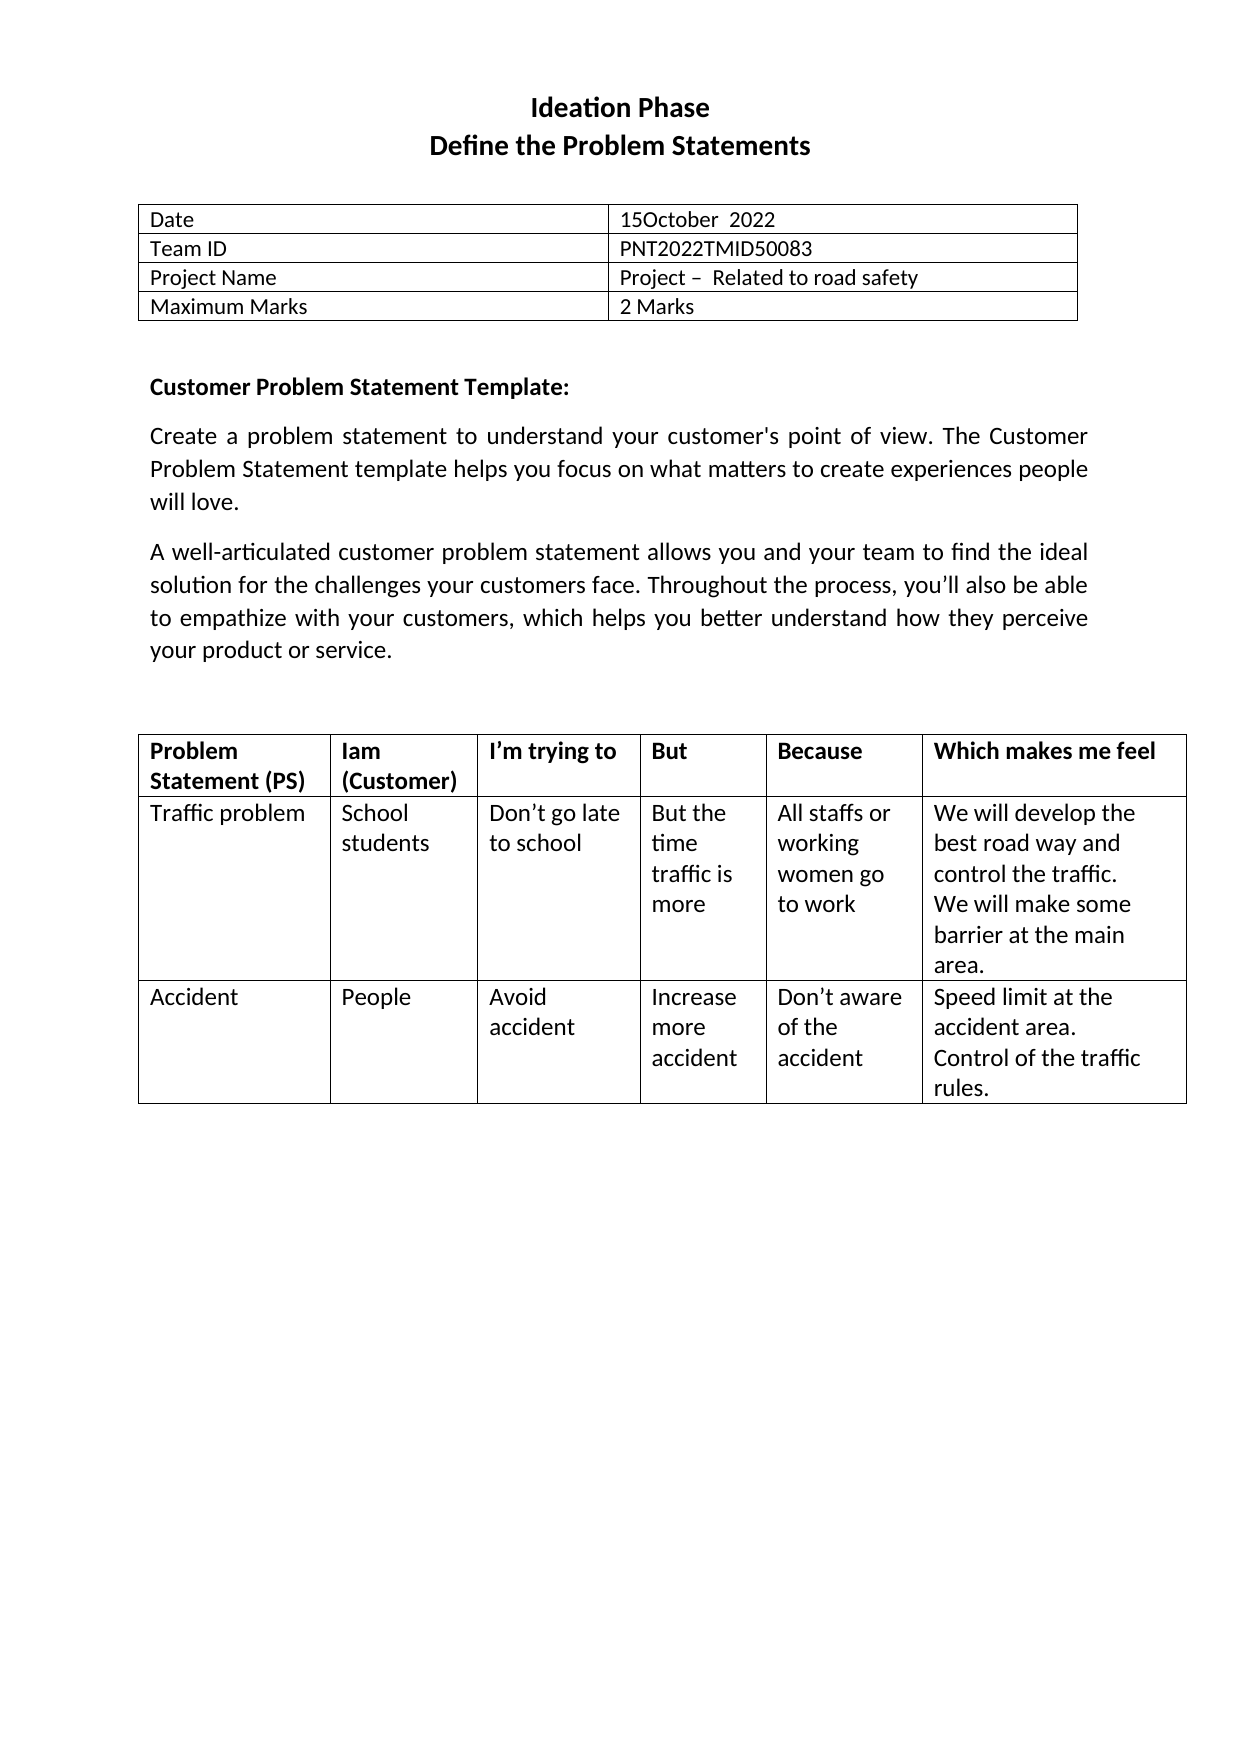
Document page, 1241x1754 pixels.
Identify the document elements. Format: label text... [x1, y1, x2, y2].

table_cell People [331, 981, 477, 1103]
table_cell Team ID [139, 234, 608, 262]
table_cell Project Name [139, 263, 608, 291]
table_header Problem Statement (PS) [139, 735, 330, 796]
table_cell PNT2022TMID50083 [609, 234, 1077, 262]
table_cell Avoid accident [478, 981, 640, 1103]
table_header But [641, 735, 766, 796]
table_header Because [767, 735, 922, 796]
text Create a problem statement to understand your customer's point of view. The Customer Problem Statement template helps you focus on what matters to create experiences people will love. [150, 420, 1090, 517]
table_cell Increase more accident [641, 981, 766, 1103]
text Ideation Phase [150, 89, 1090, 124]
table_cell School students [331, 797, 477, 980]
text Customer Problem Statement Template: [150, 371, 1090, 401]
table_cell Don’t aware of the accident [767, 981, 922, 1103]
table_header Iam (Customer) [331, 735, 477, 796]
table_cell Don’t go late to school [478, 797, 640, 980]
table_cell Traffic problem [139, 797, 330, 980]
table_header 15October 2022 [609, 205, 1077, 233]
table_cell We will develop the best road way and control the traffic. We will make some barrier at the main area. [923, 797, 1186, 980]
table_cell All staffs or working women go to work [767, 797, 922, 980]
table_cell But the time traffic is more [641, 797, 766, 980]
table_cell Accident [139, 981, 330, 1103]
table_header Which makes me feel [923, 735, 1186, 796]
table_cell Speed limit at the accident area. Control of the traffic rules. [923, 981, 1186, 1103]
text Define the Problem Statements [150, 127, 1090, 163]
table_cell Maximum Marks [139, 292, 608, 320]
table_header I’m trying to [478, 735, 640, 796]
table_cell 2 Marks [609, 292, 1077, 320]
table_header Date [139, 205, 608, 233]
table_cell Project – Related to road safety [609, 263, 1077, 291]
text A well-articulated customer problem statement allows you and your team to find the ideal solution for the challenges your customers face. Throughout the process, you’ll also be able to empathize with your customers, which helps you better understand how they perceive your product or service. [150, 536, 1090, 665]
